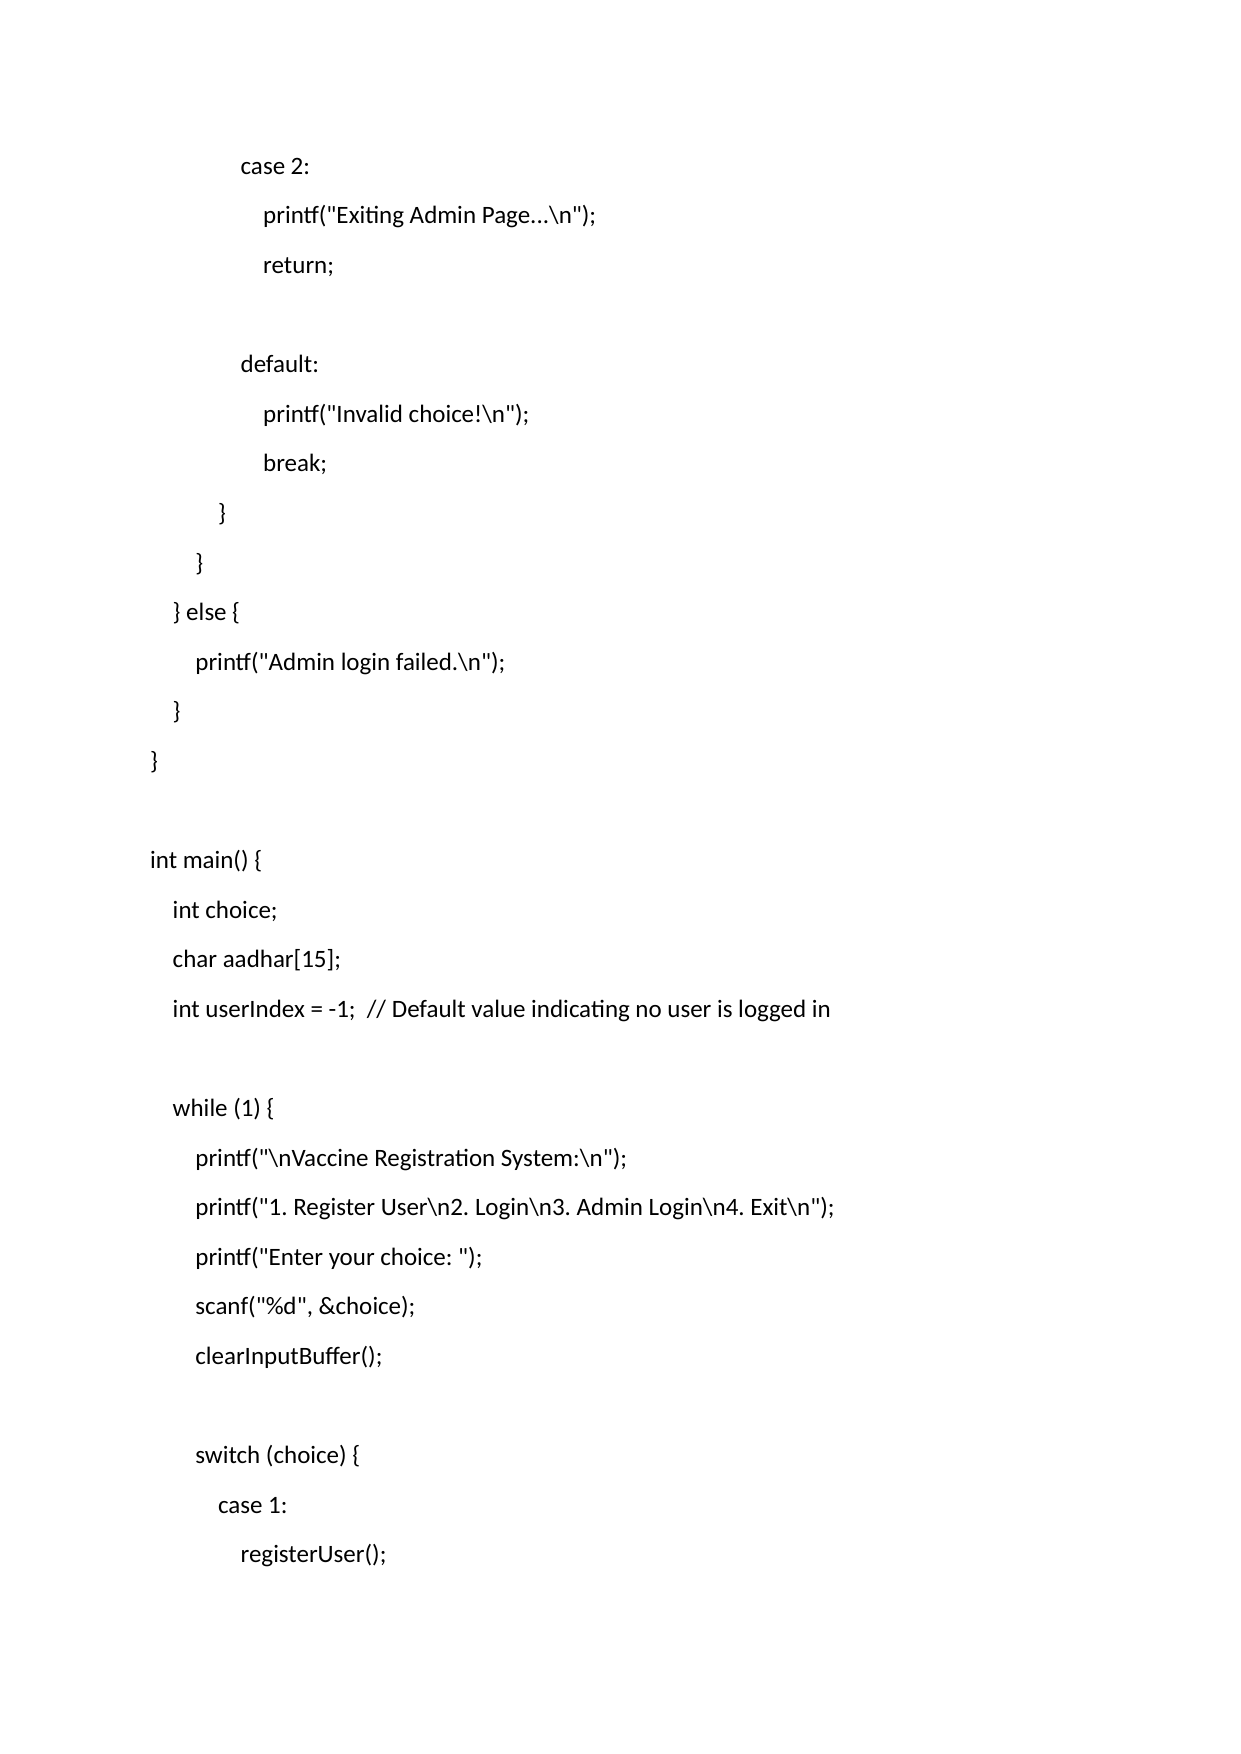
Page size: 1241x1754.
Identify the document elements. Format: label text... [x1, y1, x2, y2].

text return; [150, 249, 1090, 280]
text int main() { [150, 844, 1090, 875]
text printf("Exiting Admin Page...\n"); [150, 199, 1090, 230]
text break; [150, 447, 1090, 478]
text case 1: [150, 1489, 1090, 1519]
text int userIndex = -1; // Default value indicating no user is logged in [150, 993, 1090, 1023]
text registerUser(); [150, 1538, 1090, 1569]
text printf("1. Register User\n2. Login\n3. Admin Login\n4. Exit\n"); [150, 1191, 1090, 1222]
text } [150, 695, 1090, 726]
text } [150, 745, 1090, 776]
text char aadhar[15]; [150, 943, 1090, 974]
text switch (choice) { [150, 1439, 1090, 1470]
text } [150, 497, 1090, 528]
text clearInputBuffer(); [150, 1340, 1090, 1371]
text int choice; [150, 894, 1090, 924]
text } [150, 547, 1090, 577]
text printf("\nVaccine Registration System:\n"); [150, 1142, 1090, 1172]
text case 2: [150, 150, 1090, 181]
text printf("Enter your choice: "); [150, 1241, 1090, 1271]
text printf("Invalid choice!\n"); [150, 398, 1090, 428]
text while (1) { [150, 1092, 1090, 1123]
text scanf("%d", &choice); [150, 1290, 1090, 1321]
text } else { [150, 596, 1090, 627]
text default: [150, 348, 1090, 379]
text printf("Admin login failed.\n"); [150, 646, 1090, 676]
